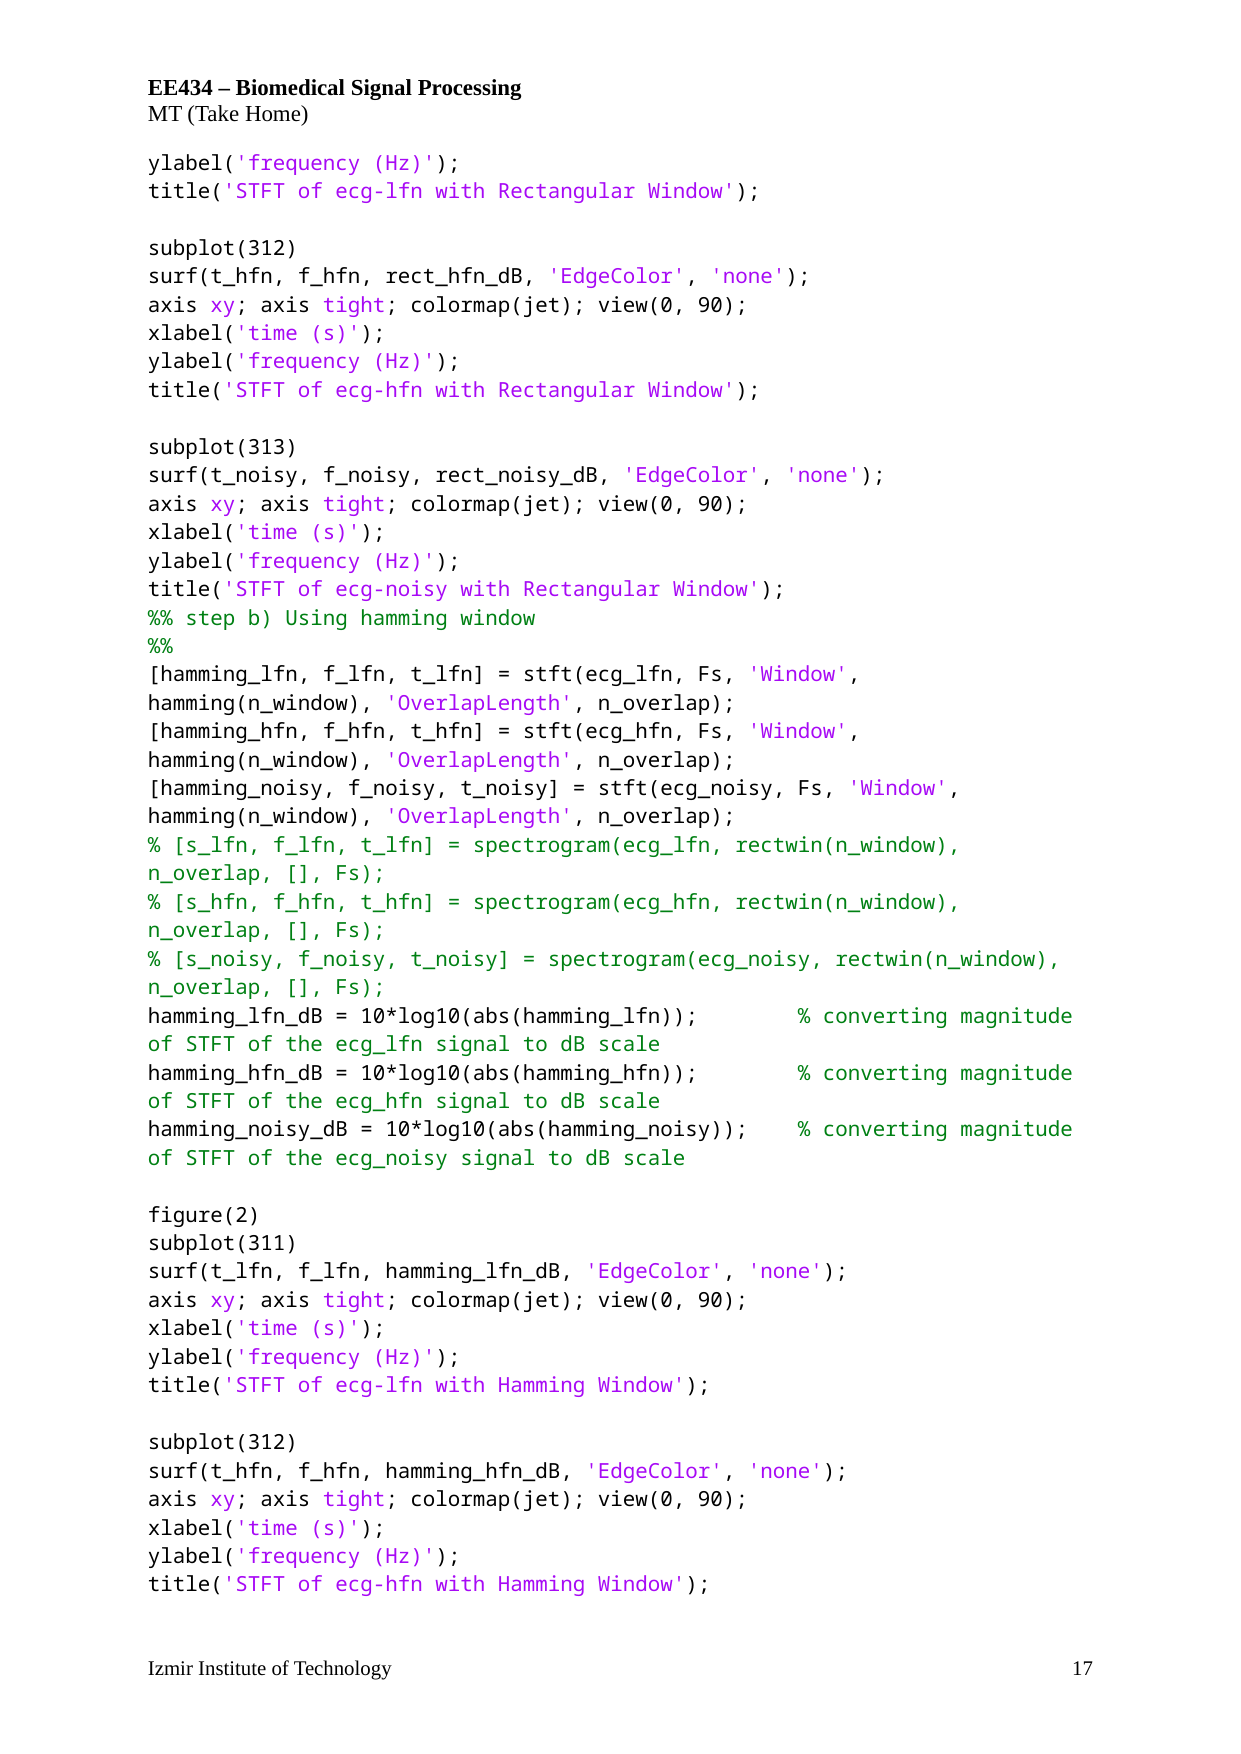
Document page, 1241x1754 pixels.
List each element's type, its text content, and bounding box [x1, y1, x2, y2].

text title('STFT of ecg-lfn with Rectangular Window'); [148, 176, 1093, 204]
text xlabel('time (s)'); [148, 318, 1093, 347]
text hamming_noisy_dB = 10*log10(abs(hamming_noisy)); % converting magnitude of STFT of the ecg_noisy signal to dB scale [148, 1114, 1093, 1171]
text axis xy; axis tight; colormap(jet); view(0, 90); [148, 1285, 1093, 1313]
text [hamming_hfn, f_hfn, t_hfn] = stft(ecg_hfn, Fs, 'Window', hamming(n_window), 'OverlapLength', n_overlap); [148, 716, 1093, 773]
text %% [148, 631, 1093, 659]
text [hamming_noisy, f_noisy, t_noisy] = stft(ecg_noisy, Fs, 'Window', hamming(n_window), 'OverlapLength', n_overlap); [148, 773, 1093, 830]
text subplot(313) [148, 432, 1093, 460]
text xlabel('time (s)'); [148, 517, 1093, 546]
text title('STFT of ecg-hfn with Hamming Window'); [148, 1569, 1093, 1598]
text subplot(311) [148, 1228, 1093, 1257]
text ylabel('frequency (Hz)'); [148, 347, 1093, 375]
text figure(2) [148, 1200, 1093, 1228]
text title('STFT of ecg-lfn with Hamming Window'); [148, 1370, 1093, 1399]
text %% step b) Using hamming window [148, 603, 1093, 631]
text ylabel('frequency (Hz)'); [148, 148, 1093, 176]
text surf(t_hfn, f_hfn, hamming_hfn_dB, 'EdgeColor', 'none'); [148, 1456, 1093, 1484]
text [148, 1484, 1093, 1513]
text subplot(312) [148, 233, 1093, 261]
text ylabel('frequency (Hz)'); [148, 1541, 1093, 1569]
text xlabel('time (s)'); [148, 1313, 1093, 1342]
text ylabel('frequency (Hz)'); [148, 1342, 1093, 1370]
text [hamming_lfn, f_lfn, t_lfn] = stft(ecg_lfn, Fs, 'Window', hamming(n_window), 'OverlapLength', n_overlap); [148, 659, 1093, 716]
text % [s_noisy, f_noisy, t_noisy] = spectrogram(ecg_noisy, rectwin(n_window), n_overlap, [], Fs); [148, 944, 1093, 1001]
text hamming_hfn_dB = 10*log10(abs(hamming_hfn)); % converting magnitude of STFT of the ecg_hfn signal to dB scale [148, 1058, 1093, 1114]
text xlabel('time (s)'); [148, 1513, 1093, 1541]
text surf(t_noisy, f_noisy, rect_noisy_dB, 'EdgeColor', 'none'); [148, 460, 1093, 489]
text ylabel('frequency (Hz)'); [148, 546, 1093, 574]
text % [s_lfn, f_lfn, t_lfn] = spectrogram(ecg_lfn, rectwin(n_window), n_overlap, [], Fs); [148, 830, 1093, 887]
text title('STFT of ecg-noisy with Rectangular Window'); [148, 574, 1093, 603]
text surf(t_lfn, f_lfn, hamming_lfn_dB, 'EdgeColor', 'none'); [148, 1257, 1093, 1285]
text % [s_hfn, f_hfn, t_hfn] = spectrogram(ecg_hfn, rectwin(n_window), n_overlap, [], Fs); [148, 887, 1093, 944]
text hamming_lfn_dB = 10*log10(abs(hamming_lfn)); % converting magnitude of STFT of the ecg_lfn signal to dB scale [148, 1001, 1093, 1058]
text title('STFT of ecg-hfn with Rectangular Window'); [148, 375, 1093, 403]
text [148, 290, 1093, 318]
text subplot(312) [148, 1427, 1093, 1456]
text surf(t_hfn, f_hfn, rect_hfn_dB, 'EdgeColor', 'none'); [148, 261, 1093, 290]
text axis xy; axis tight; colormap(jet); view(0, 90); [148, 489, 1093, 517]
